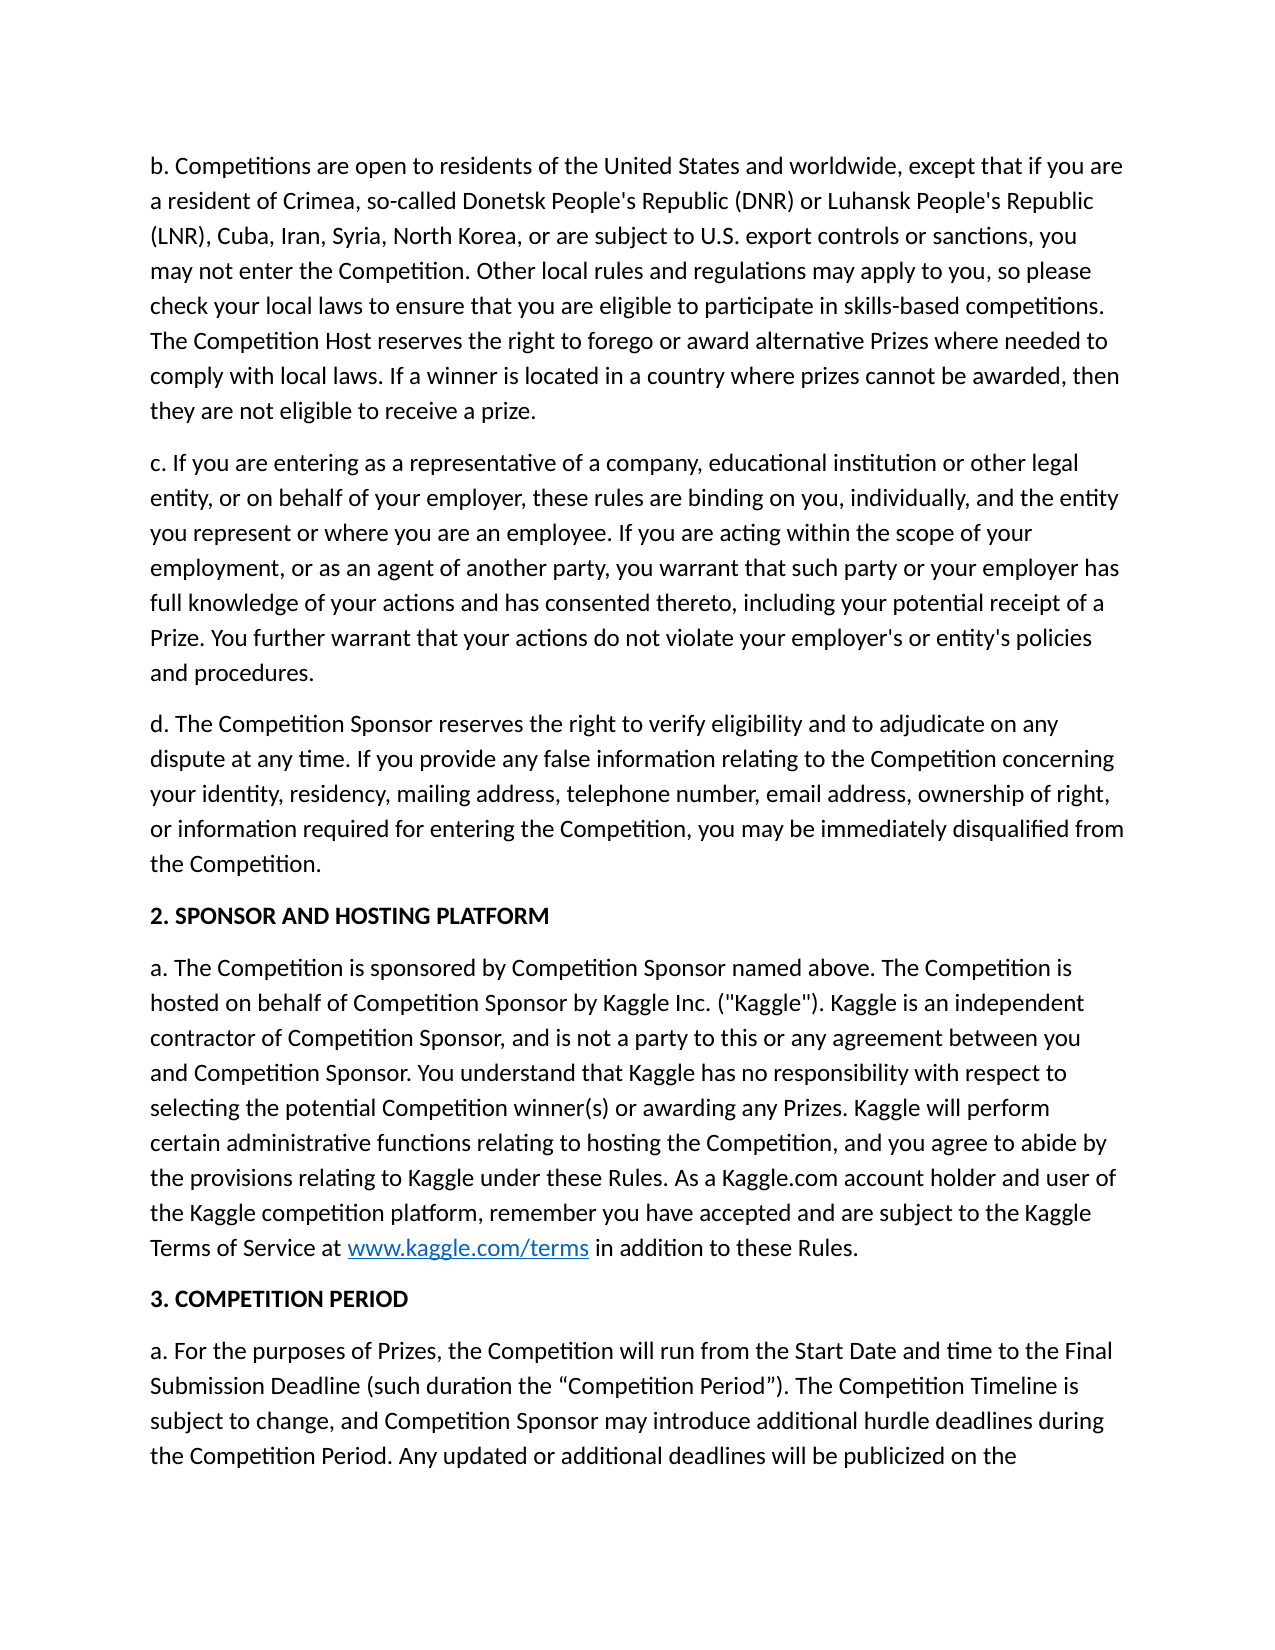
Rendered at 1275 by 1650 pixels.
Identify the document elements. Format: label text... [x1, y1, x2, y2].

text a. The Competition is sponsored by Competition Sponsor named above. The Competition is hosted on behalf of Competition Sponsor by Kaggle Inc. ("Kaggle"). Kaggle is an independent contractor of Competition Sponsor, and is not a party to this or any agreement between you and Competition Sponsor. You understand that Kaggle has no responsibility with respect to selecting the potential Competition winner(s) or awarding any Prizes. Kaggle will perform certain administrative functions relating to hosting the Competition, and you agree to abide by the provisions relating to Kaggle under these Rules. As a Kaggle.com account holder and user of the Kaggle competition platform, remember you have accepted and are subject to the Kaggle Terms of Service at www.kaggle.com/terms in addition to these Rules. [150, 952, 1125, 1262]
text 2. SPONSOR AND HOSTING PLATFORM [150, 900, 1125, 931]
text b. Competitions are open to residents of the United States and worldwide, except that if you are a resident of Crimea, so-called Donetsk People's Republic (DNR) or Luhansk People's Republic (LNR), Cuba, Iran, Syria, North Korea, or are subject to U.S. export controls or sanctions, you may not enter the Competition. Other local rules and regulations may apply to you, so please check your local laws to ensure that you are eligible to participate in skills-based competitions. The Competition Host reserves the right to forego or award alternative Prizes where needed to comply with local laws. If a winner is located in a country where prizes cannot be awarded, then they are not eligible to receive a prize. [150, 150, 1125, 426]
text c. If you are entering as a representative of a company, educational institution or other legal entity, or on behalf of your employer, these rules are binding on you, individually, and the entity you represent or where you are an employee. If you are acting within the scope of your employment, or as an agent of another party, you warrant that such party or your employer has full knowledge of your actions and has consented thereto, including your potential receipt of a Prize. You further warrant that your actions do not violate your employer's or entity's policies and procedures. [150, 447, 1125, 687]
text 3. COMPETITION PERIOD [150, 1283, 1125, 1314]
text d. The Competition Sponsor reserves the right to verify eligibility and to adjudicate on any dispute at any time. If you provide any false information relating to the Competition concerning your identity, residency, mailing address, telephone number, email address, ownership of right, or information required for entering the Competition, you may be immediately disqualified from the Competition. [150, 708, 1125, 879]
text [150, 1335, 1125, 1471]
